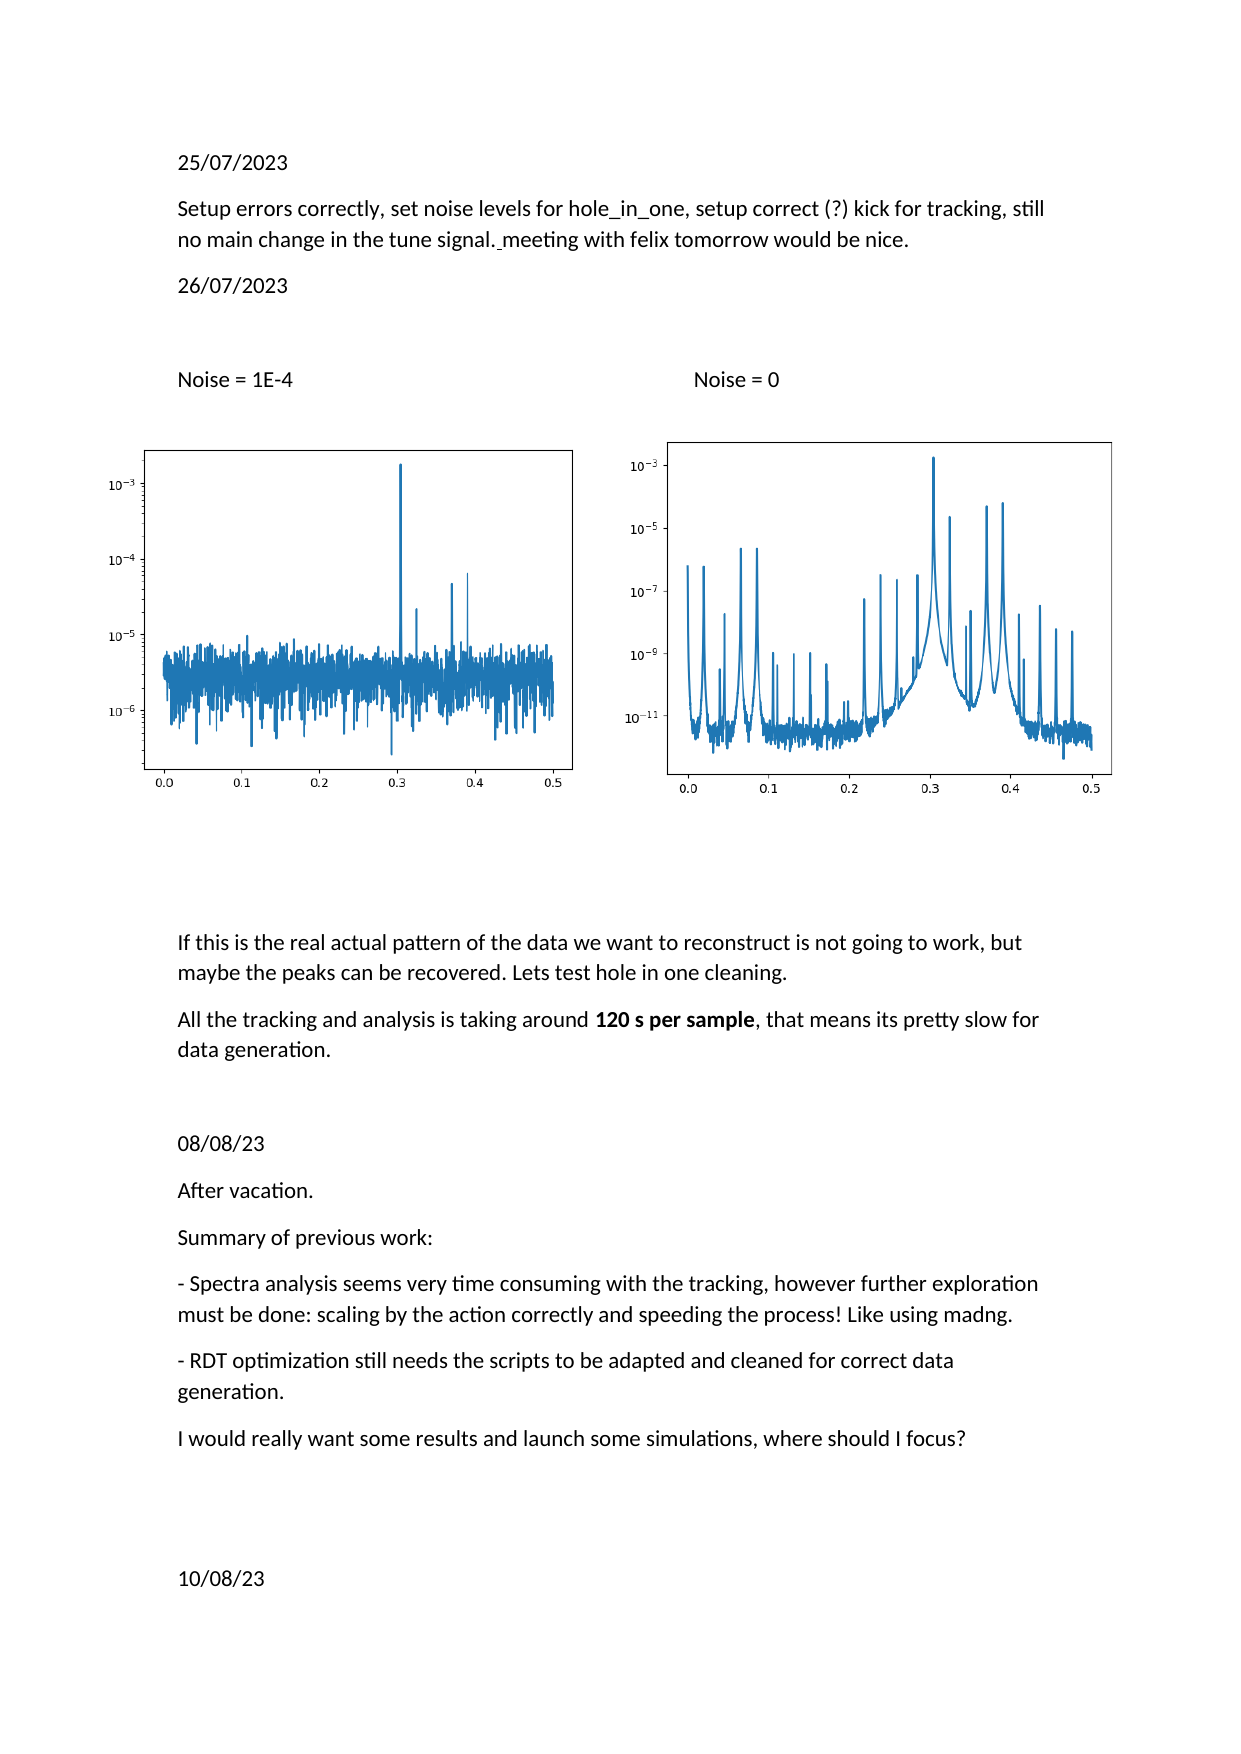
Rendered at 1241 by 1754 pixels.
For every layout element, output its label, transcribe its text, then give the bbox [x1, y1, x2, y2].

text All the tracking and analysis is taking around 120 s per sample, that means its pretty slow for data generation. [177, 1005, 1063, 1063]
text 26/07/2023 [177, 272, 1063, 299]
text - Spectra analysis seems very time consuming with the tracking, however further exploration must be done: scaling by the action correctly and speeding the process! Like using madng. [177, 1269, 1063, 1328]
text - RDT optimization still needs the scripts to be adapted and cleaned for correct data generation. [177, 1347, 1063, 1405]
text If this is the real actual pattern of the data we want to reconstruct is not going to work, but maybe the peaks can be recovered. Lets test hole in one cleaning. [177, 928, 1063, 986]
text Summary of previous work: [177, 1223, 1063, 1251]
text 08/08/23 [177, 1129, 1063, 1157]
picture [98, 441, 580, 798]
text After vacation. [177, 1176, 1063, 1204]
picture [614, 433, 1120, 804]
text 10/08/23 [177, 1564, 1063, 1592]
text Setup errors correctly, set noise levels for hole_in_one, setup correct (?) kick for tracking, still no main change in the tune signal. meeting with felix tomorrow would be nice. [177, 194, 1063, 253]
text Noise = 1E-4 Noise = 0 [177, 365, 1063, 393]
text 25/07/2023 [177, 148, 1063, 176]
text I would really want some results and launch some simulations, where should I focus? [177, 1424, 1063, 1452]
